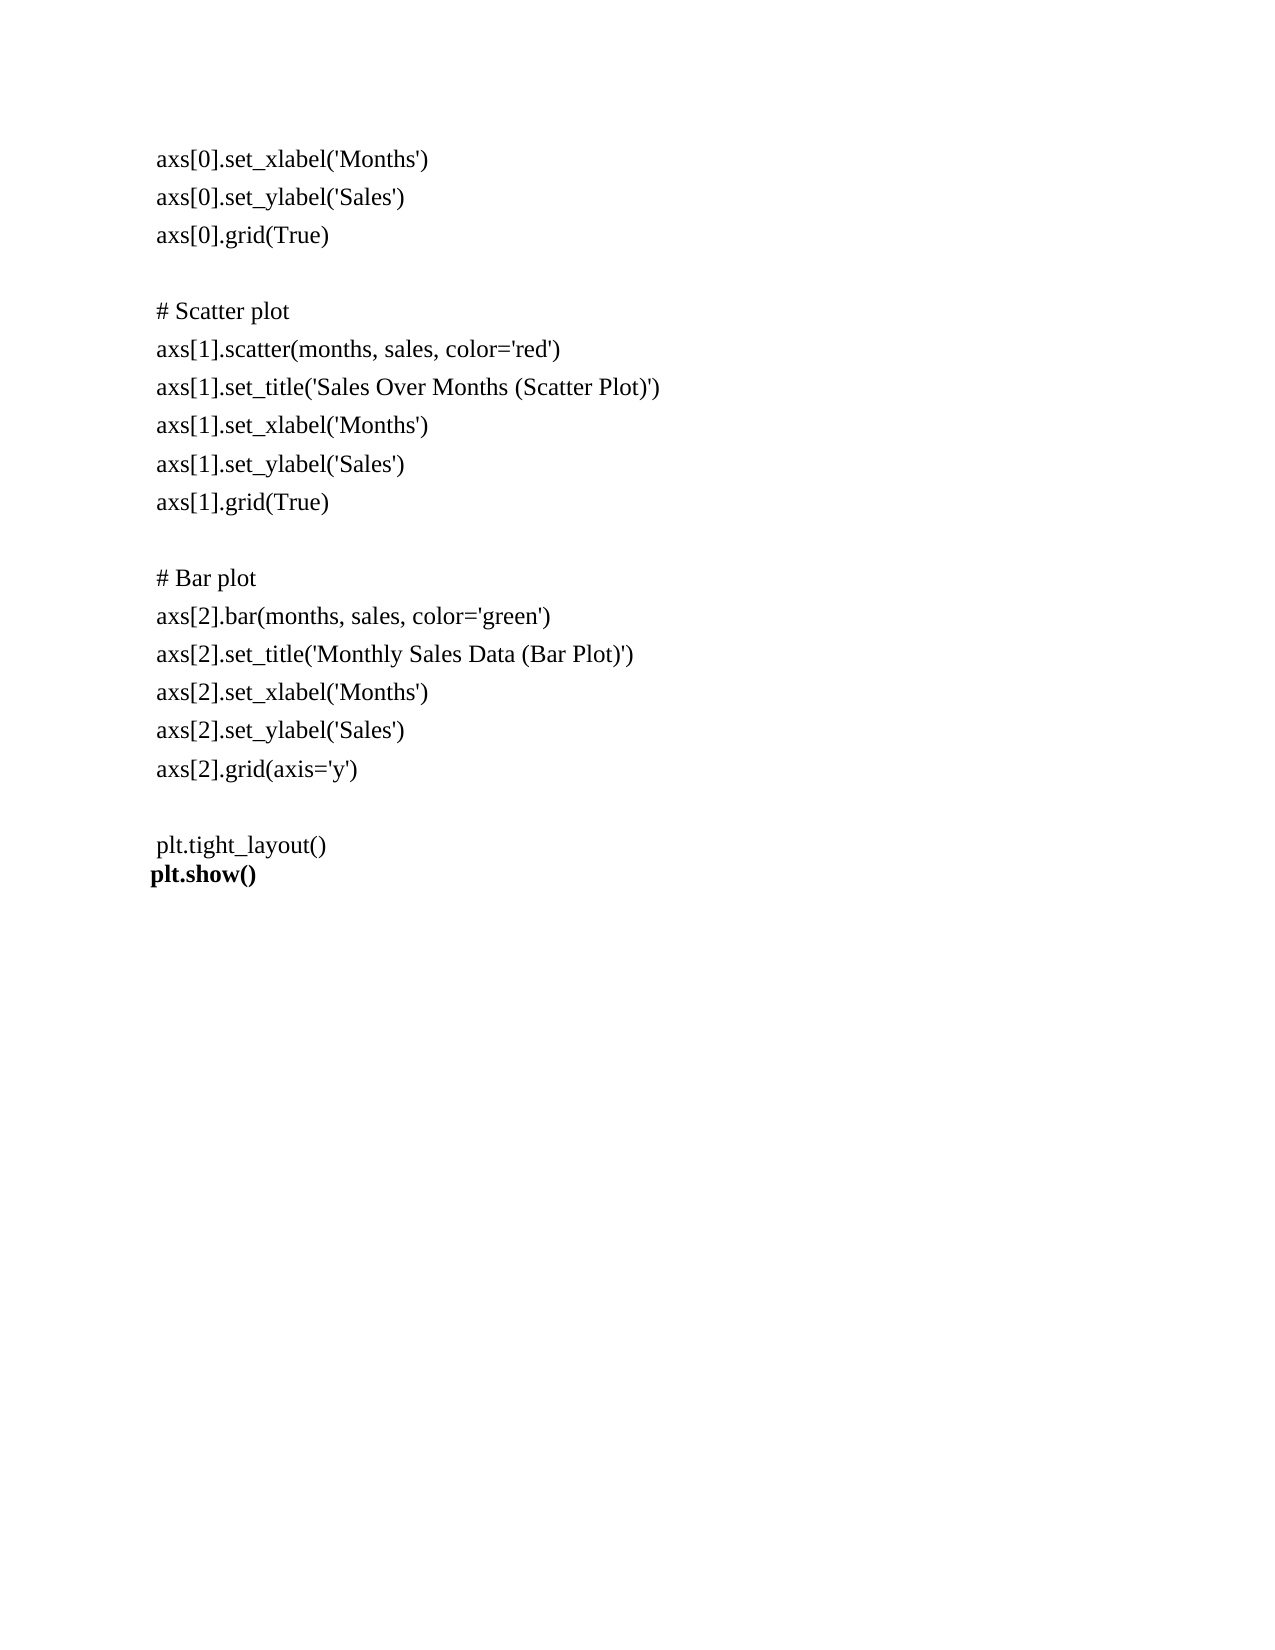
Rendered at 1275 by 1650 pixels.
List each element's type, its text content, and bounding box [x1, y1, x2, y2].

list axs[0].set_ylabel('Sales') [156, 182, 1162, 211]
list axs[1].set_xlabel('Months') [156, 411, 1162, 439]
list axs[2].set_title('Monthly Sales Data (Bar Plot)') [156, 639, 1162, 668]
list axs[2].set_xlabel('Months') [156, 677, 1162, 706]
list axs[2].set_ylabel('Sales') [156, 716, 1162, 744]
list axs[1].set_title('Sales Over Months (Scatter Plot)') [156, 372, 1162, 401]
list axs[0].grid(True) [156, 220, 1162, 249]
list plt.tight_layout() [156, 830, 1162, 859]
list # Bar plot [156, 563, 1162, 592]
list axs[2].bar(months, sales, color='green') [156, 601, 1162, 630]
list axs[0].set_xlabel('Months') [156, 144, 1162, 172]
list axs[1].scatter(months, sales, color='red') [156, 334, 1162, 363]
subtitle plt.show() [150, 859, 1162, 887]
list axs[1].set_ylabel('Sales') [156, 449, 1162, 477]
list # Scatter plot [156, 296, 1162, 325]
list axs[2].grid(axis='y') [156, 754, 1162, 782]
list axs[1].grid(True) [156, 487, 1162, 516]
